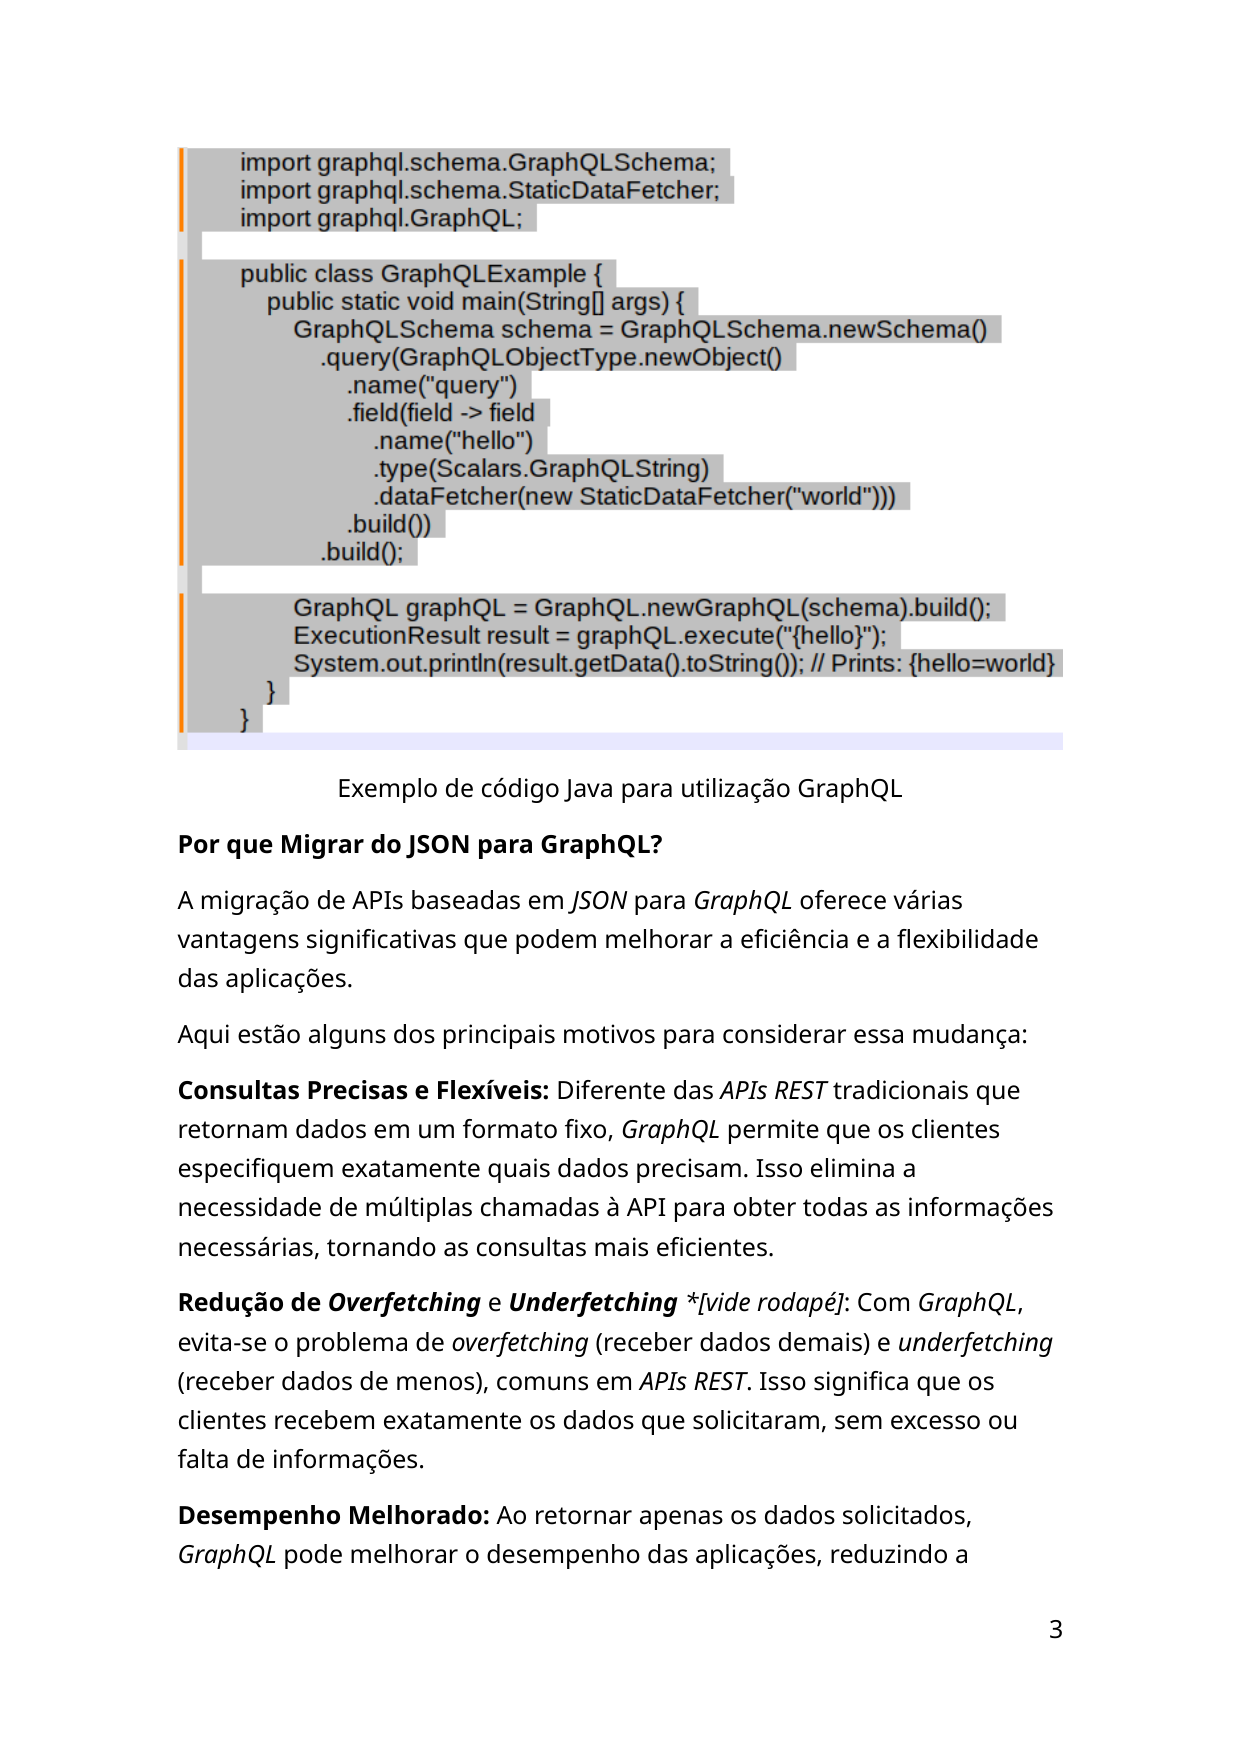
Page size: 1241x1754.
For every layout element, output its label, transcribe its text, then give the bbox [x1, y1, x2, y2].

text Redução de Overfetching e Underfetching *[vide rodapé]: Com GraphQL, evita-se o problema de overfetching (receber dados demais) e underfetching (receber dados de menos), comuns em APIs REST. Isso significa que os clientes recebem exatamente os dados que solicitaram, sem excesso ou falta de informações. [177, 1285, 1063, 1476]
text A migração de APIs baseadas em JSON para GraphQL oferece várias vantagens significativas que podem melhorar a eficiência e a flexibilidade das aplicações. [177, 883, 1063, 995]
text Exemplo de código Java para utilização GraphQL [177, 771, 1063, 805]
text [177, 1498, 1063, 1571]
text Aqui estão alguns dos principais motivos para considerar essa mudança: [177, 1017, 1063, 1051]
picture [177, 147, 1063, 750]
text Por que Migrar do JSON para GraphQL? [177, 827, 1063, 861]
text Consultas Precisas e Flexíveis: Diferente das APIs REST tradicionais que retornam dados em um formato fixo, GraphQL permite que os clientes especifiquem exatamente quais dados precisam. Isso elimina a necessidade de múltiplas chamadas à API para obter todas as informações necessárias, tornando as consultas mais eficientes. [177, 1073, 1063, 1263]
